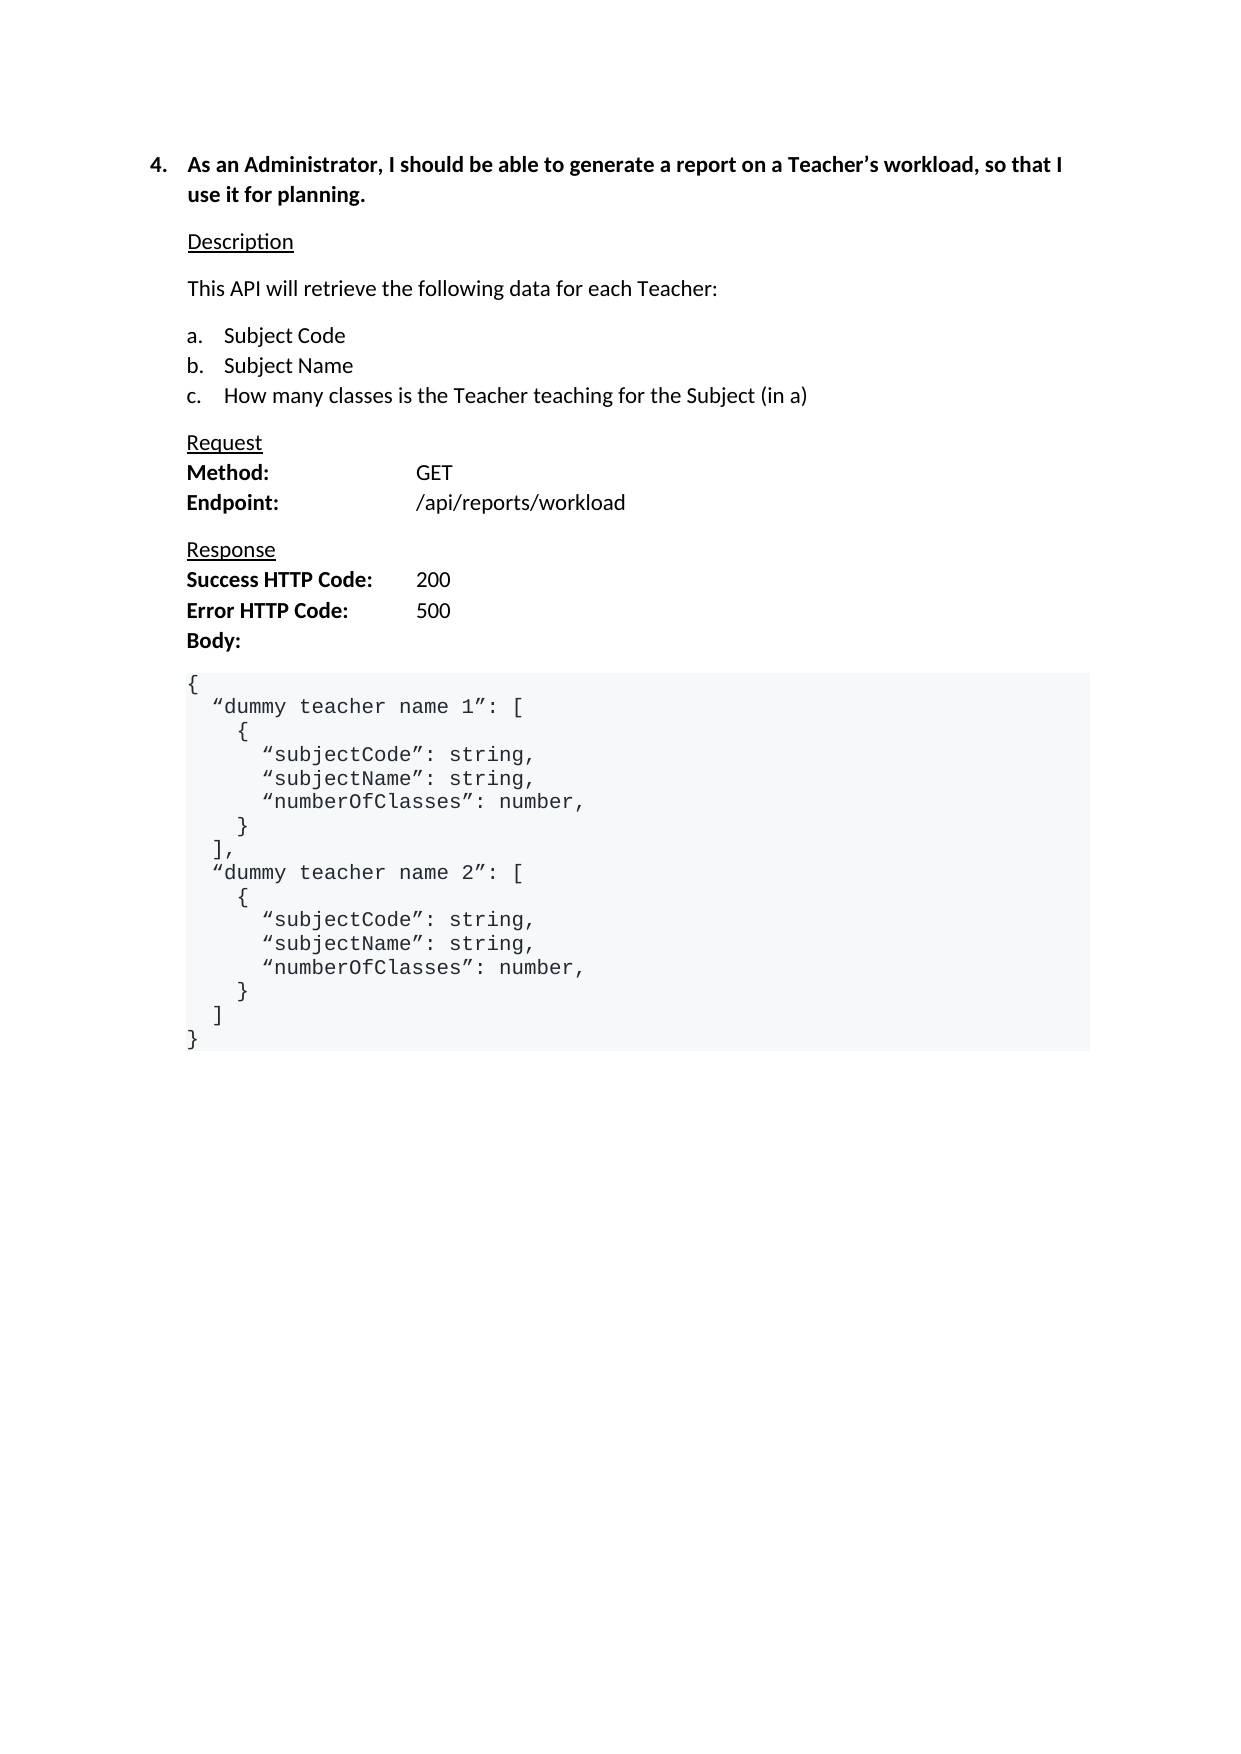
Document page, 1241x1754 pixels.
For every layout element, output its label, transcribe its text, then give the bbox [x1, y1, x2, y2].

text Response Success HTTP Code: 200 Error HTTP Code: 500 Body: [186, 535, 1090, 654]
text “dummy teacher name 2”: [ [186, 862, 1090, 886]
text } [186, 1028, 1090, 1051]
text { [186, 720, 1090, 744]
text “subjectName”: string, [186, 767, 1090, 791]
text ], [186, 838, 1090, 862]
text “numberOfClasses”: number, [186, 791, 1090, 815]
text ] [186, 1004, 1090, 1028]
list Subject Name [186, 351, 1090, 379]
list As an Administrator, I should be able to generate a report on a Teacher’s workload, so that I use it for planning. [150, 150, 1090, 208]
text “numberOfClasses”: number, [186, 957, 1090, 980]
text “subjectName”: string, [186, 933, 1090, 957]
text { [186, 886, 1090, 909]
text { [186, 673, 1090, 697]
text Description [187, 227, 1090, 255]
text “subjectCode”: string, [186, 909, 1090, 933]
text “dummy teacher name 1”: [ [186, 697, 1090, 720]
text } [186, 980, 1090, 1004]
text “subjectCode”: string, [186, 744, 1090, 767]
list How many classes is the Teacher teaching for the Subject (in a) [186, 381, 1090, 409]
text Request Method: GET Endpoint: /api/reports/workload [186, 428, 1090, 517]
text } [186, 815, 1090, 838]
text This API will retrieve the following data for each Teacher: [187, 274, 1090, 302]
list Subject Code [186, 321, 1090, 349]
